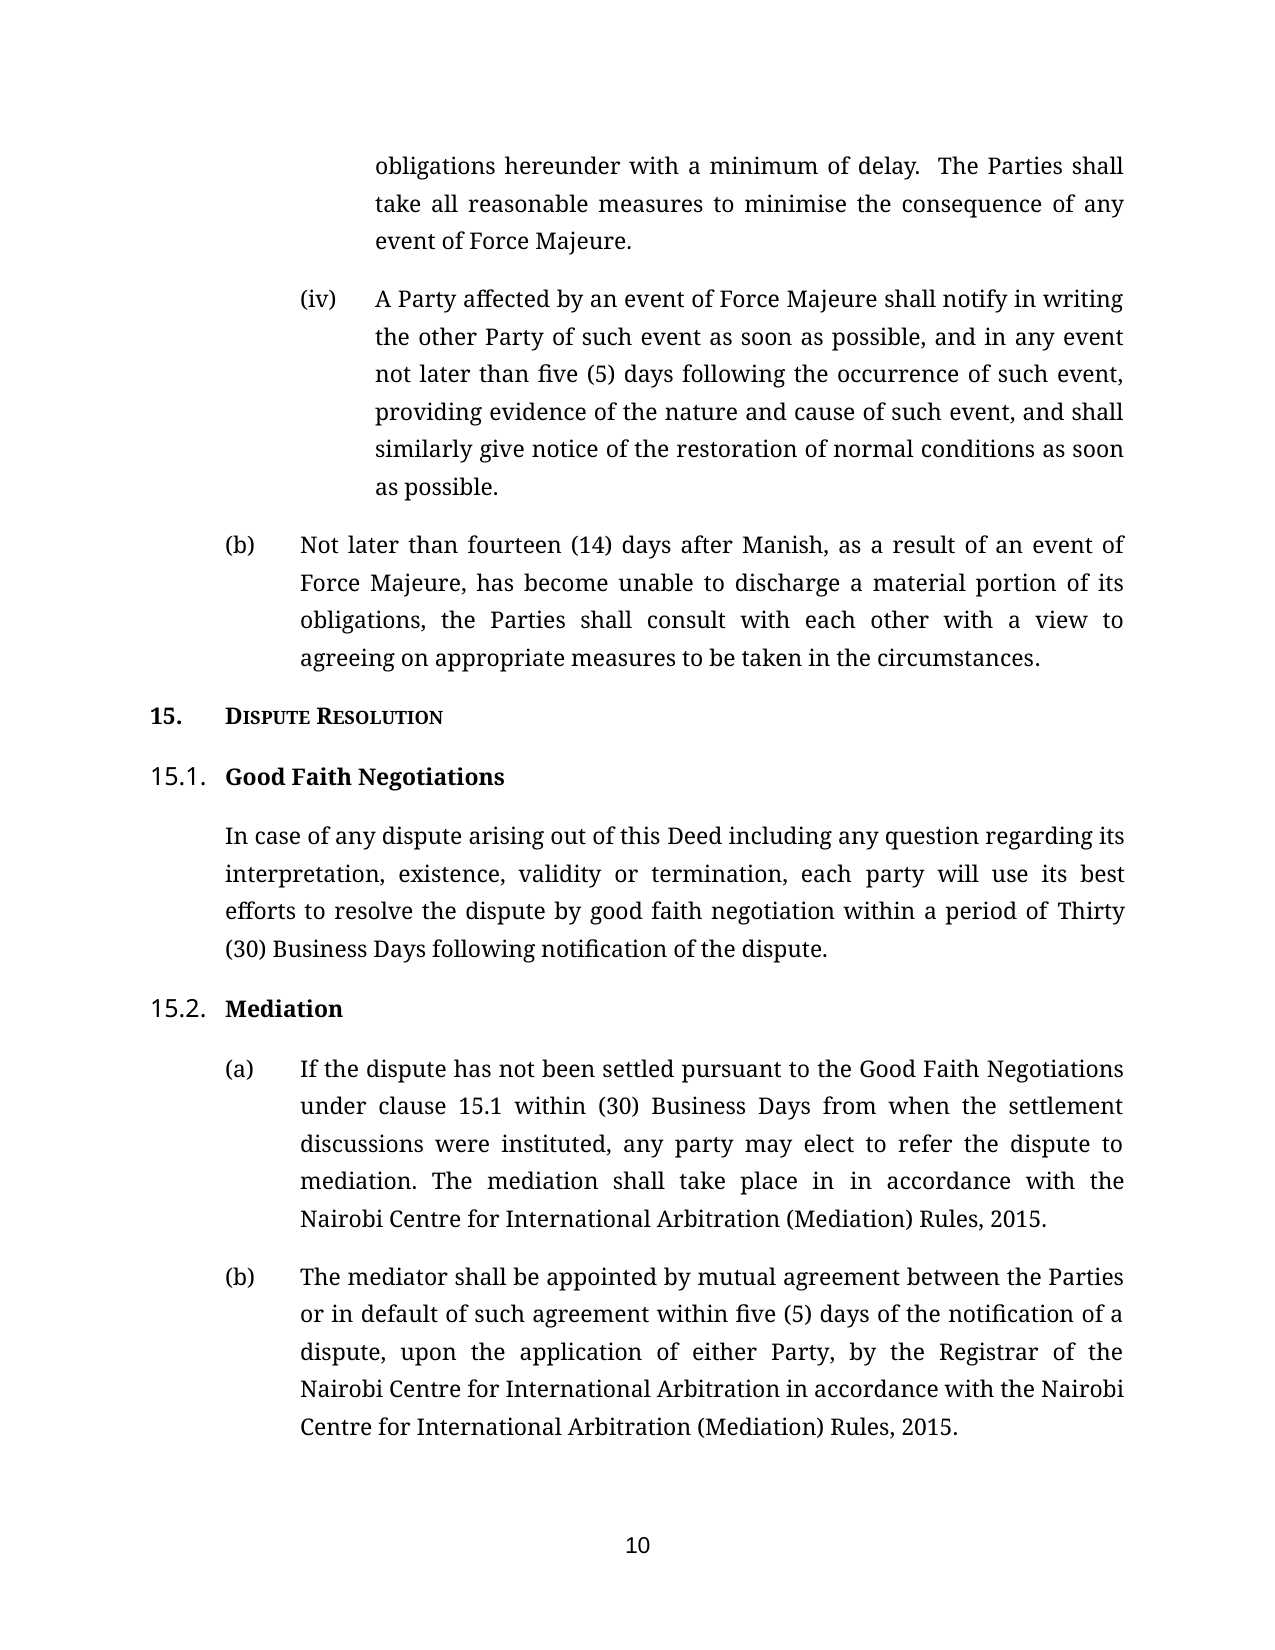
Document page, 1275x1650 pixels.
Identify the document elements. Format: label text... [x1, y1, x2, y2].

subtitle Dispute Resolution [150, 700, 1125, 731]
title A Party affected by an event of Force Majeure shall notify in writing the other Party of such event as soon as possible, and in any event not later than five (5) days following the occurrence of such event, providing evidence of the nature and cause of such event, and shall similarly give notice of the restoration of normal conditions as soon as possible. [300, 283, 1125, 502]
title Not later than fourteen (14) days after Manish, as a result of an event of Force Majeure, has become unable to discharge a material portion of its obligations, the Parties shall consult with each other with a view to agreeing on appropriate measures to be taken in the circumstances. [225, 529, 1125, 673]
list If the dispute has not been settled pursuant to the Good Faith Negotiations under clause 15.1 within (30) Business Days from when the settlement discussions were instituted, any party may elect to refer the dispute to mediation. The mediation shall take place in in accordance with the Nairobi Centre for International Arbitration (Mediation) Rules, 2015. [225, 1052, 1125, 1234]
title Good Faith Negotiations [150, 758, 1125, 792]
list The mediator shall be appointed by mutual agreement between the Parties or in default of such agreement within five (5) days of the notification of a dispute, upon the application of either Party, by the Registrar of the Nairobi Centre for International Arbitration in accordance with the Nairobi Centre for International Arbitration (Mediation) Rules, 2015. [225, 1261, 1125, 1442]
title Mediation [150, 991, 1125, 1025]
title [300, 150, 1125, 256]
list In case of any dispute arising out of this Deed including any question regarding its interpretation, existence, validity or termination, each party will use its best efforts to resolve the dispute by good faith negotiation within a period of Thirty (30) Business Days following notification of the dispute. [150, 820, 1125, 964]
